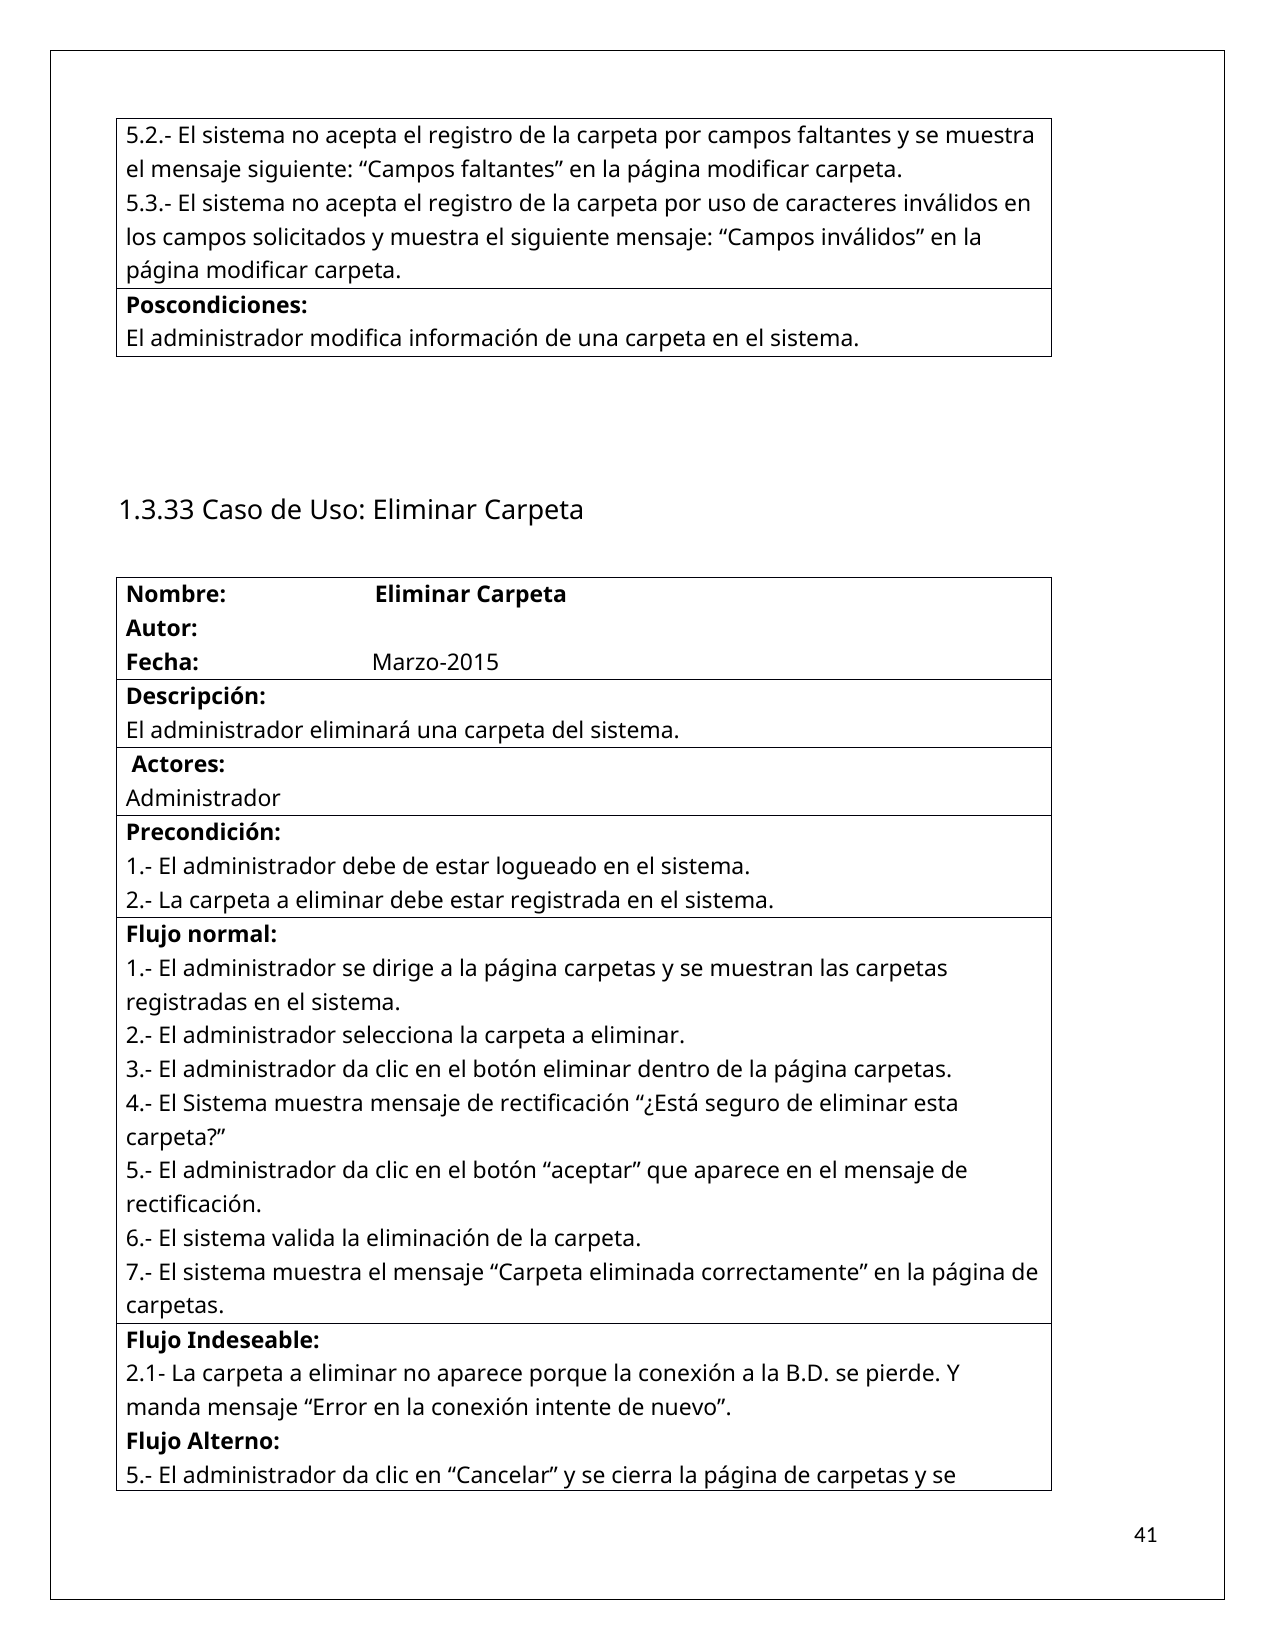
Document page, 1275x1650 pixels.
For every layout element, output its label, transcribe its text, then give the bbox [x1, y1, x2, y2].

table_cell Precondición: 1.- El administrador debe de estar logueado en el sistema. 2.- La carpeta a eliminar debe estar registrada en el sistema. [117, 816, 1051, 917]
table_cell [117, 119, 1051, 287]
table_cell Flujo normal: 1.- El administrador se dirige a la página carpetas y se muestran las carpetas registradas en el sistema. 2.- El administrador selecciona la carpeta a eliminar. 3.- El administrador da clic en el botón eliminar dentro de la página carpetas. 4.- El Sistema muestra mensaje de rectificación “¿Está seguro de eliminar esta carpeta?” 5.- El administrador da clic en el botón “aceptar” que aparece en el mensaje de rectificación. 6.- El sistema valida la eliminación de la carpeta. 7.- El sistema muestra el mensaje “Carpeta eliminada correctamente” en la página de carpetas. [117, 918, 1051, 1322]
table_cell Actores: Administrador [117, 748, 1051, 815]
table_cell Descripción: El administrador eliminará una carpeta del sistema. [117, 680, 1051, 747]
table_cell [117, 1324, 1051, 1490]
table_cell Poscondiciones: El administrador modifica información de una carpeta en el sistema. [117, 289, 1051, 356]
table_header Nombre: Eliminar Carpeta Autor: Fecha: Marzo-2015 [117, 578, 1051, 679]
subtitle 1.3.33 Caso de Uso: Eliminar Carpeta [118, 490, 1157, 527]
